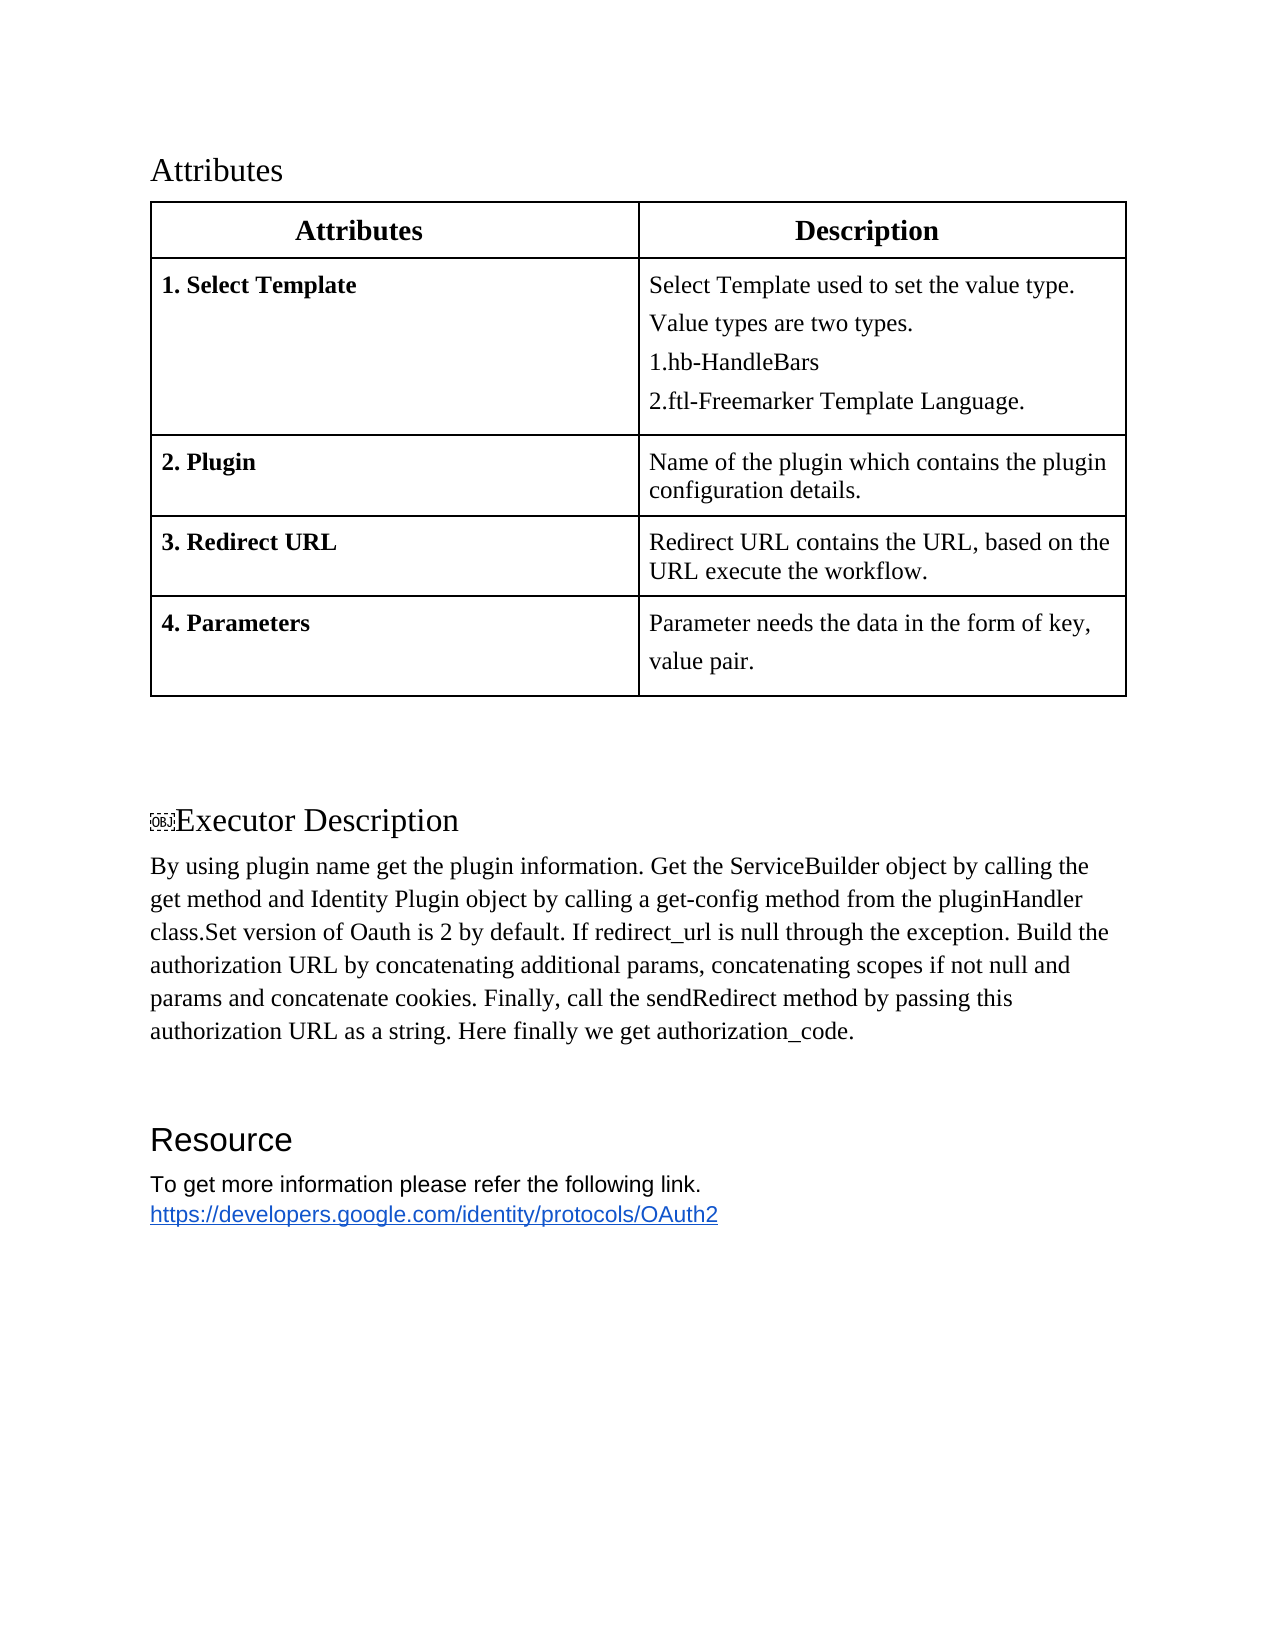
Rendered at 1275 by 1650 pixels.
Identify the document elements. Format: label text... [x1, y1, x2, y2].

table_cell 2. Plugin [152, 436, 638, 515]
table_cell 4. Parameters [152, 597, 638, 695]
text https://developers.google.com/identity/protocols/OAuth2 [150, 1201, 1125, 1227]
subtitle ￼Executor Description [150, 800, 1125, 839]
table_cell Select Template used to set the value type. Value types are two types. 1.hb-HandleBars 2.ftl-Freemarker Template Language. [640, 259, 1125, 434]
table_cell Parameter needs the data in the form of key, value pair. [640, 597, 1125, 695]
text To get more information please refer the following link. [150, 1171, 1125, 1197]
table_cell 1. Select Template [152, 259, 638, 434]
table_header Attributes [152, 203, 638, 257]
table_cell Redirect URL contains the URL, based on the URL execute the workflow. [640, 517, 1125, 595]
table_cell Name of the plugin which contains the plugin configuration details. [640, 436, 1125, 515]
subtitle Attributes [150, 150, 1125, 188]
table_cell 3. Redirect URL [152, 517, 638, 595]
text By using plugin name get the plugin information. Get the ServiceBuilder object by calling the get method and Identity Plugin object by calling a get-config method from the pluginHandler class.Set version of Oauth is 2 by default. If redirect_url is null through the exception. Build the authorization URL by concatenating additional params, concatenating scopes if not null and params and concatenate cookies. Finally, call the sendRedirect method by passing this authorization URL as a string. Here finally we get authorization_code. [150, 851, 1125, 1045]
table_header Description [640, 203, 1125, 257]
subtitle Resource [150, 1120, 1125, 1158]
